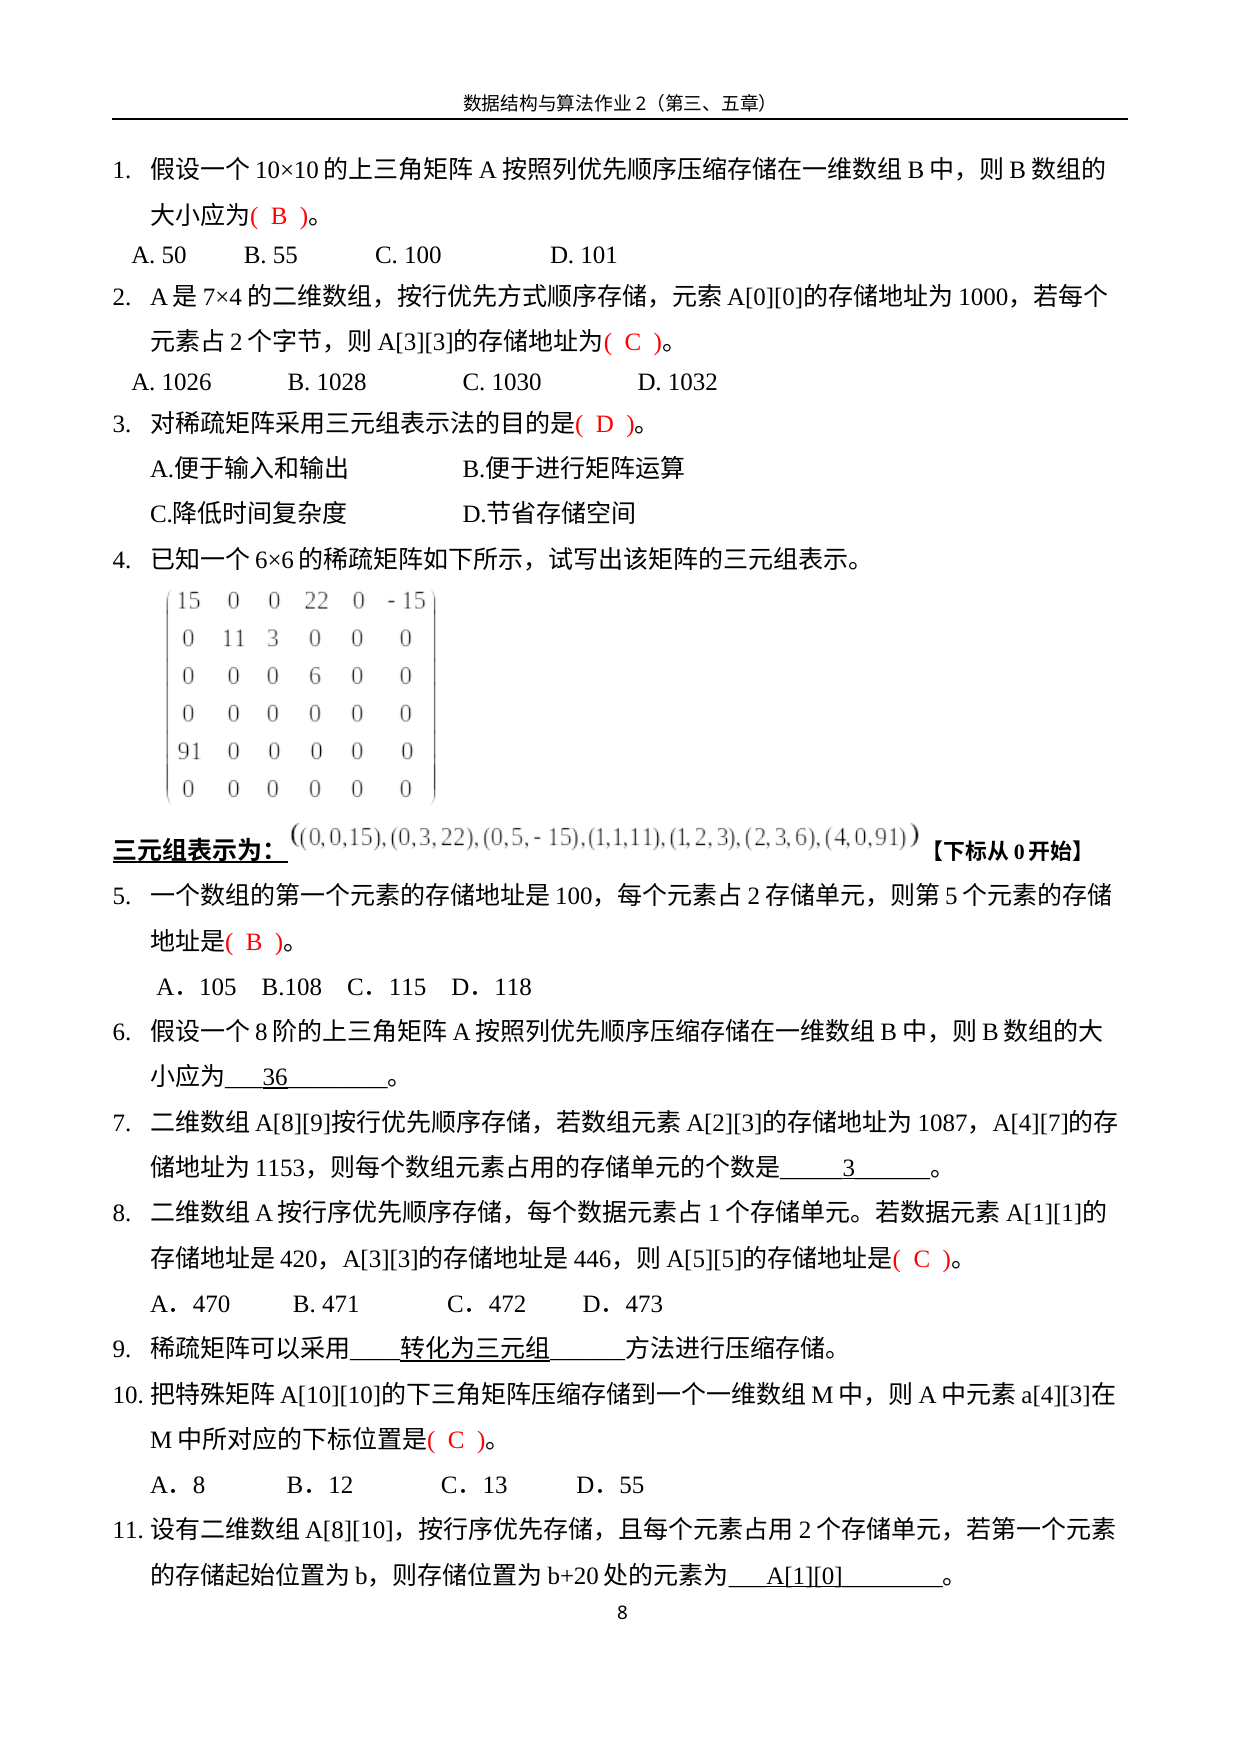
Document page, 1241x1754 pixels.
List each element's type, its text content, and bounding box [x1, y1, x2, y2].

text C.降低时间复杂度 D.节省存储空间 [112, 494, 1128, 530]
text A. 1026 B. 1028 C. 1030 D. 1032 [112, 367, 1128, 396]
text A.便于输入和输出 B.便于进行矩阵运算 [112, 448, 1128, 485]
list 已知一个6×6的稀疏矩阵如下所示，试写出该矩阵的三元组表示。 [112, 539, 1128, 575]
list 一个数组的第一个元素的存储地址是100，每个元素占2存储单元，则第5个元素的存储地址是( B )。 [112, 876, 1128, 957]
text A．105 B.108 C．115 D．118 [112, 966, 1128, 1002]
list 设有二维数组A[8][10]，按行序优先存储，且每个元素占用2个存储单元，若第一个元素的存储起始位置为b，则存储位置为b+20处的元素为___A[1][0]________。 [112, 1510, 1128, 1592]
list 把特殊矩阵A[10][10]的下三角矩阵压缩存储到一个一维数组M中，则A中元素a[4][3]在M中所对应的下标位置是( C )。 [112, 1374, 1128, 1456]
list 假设一个10×10的上三角矩阵A按照列优先顺序压缩存储在一维数组 B中，则B数组的大小应为( B )。 [112, 150, 1128, 232]
text 三元组表示为：【下标从0开始】 [112, 818, 1128, 867]
text A．8 B．12 C．13 D．55 [112, 1465, 1128, 1501]
list A是7×4的二维数组，按行优先方式顺序存储，元索A[0][0]的存储地址为1000，若每个元素占2个字节，则A[3][3]的存储地址为( C )。 [112, 277, 1128, 358]
list 二维数组A[8][9]按行优先顺序存储，若数组元素A[2][3]的存储地址为1087，A[4][7]的存储地址为1153，则每个数组元素占用的存储单元的个数是_____3______。 [112, 1102, 1128, 1184]
text A．470 B. 471 C．472 D．473 [112, 1283, 1128, 1320]
list 对稀疏矩阵采用三元组表示法的目的是( D )。 [112, 403, 1128, 439]
list 稀疏矩阵可以采用____转化为三元组______方法进行压缩存储。 [112, 1329, 1128, 1365]
list 二维数组A按行序优先顺序存储，每个数据元素占1个存储单元。若数据元素 A[1][1]的存储地址是420，A[3][3]的存储地址是446，则A[5][5]的存储地址是( C )。 [112, 1193, 1128, 1274]
text A. 50 B. 55 C. 100 D. 101 [112, 241, 1128, 269]
list 假设一个8阶的上三角矩阵A按照列优先顺序压缩存储在一维数组B中，则B数组的大小应为___36________。 [112, 1012, 1128, 1093]
